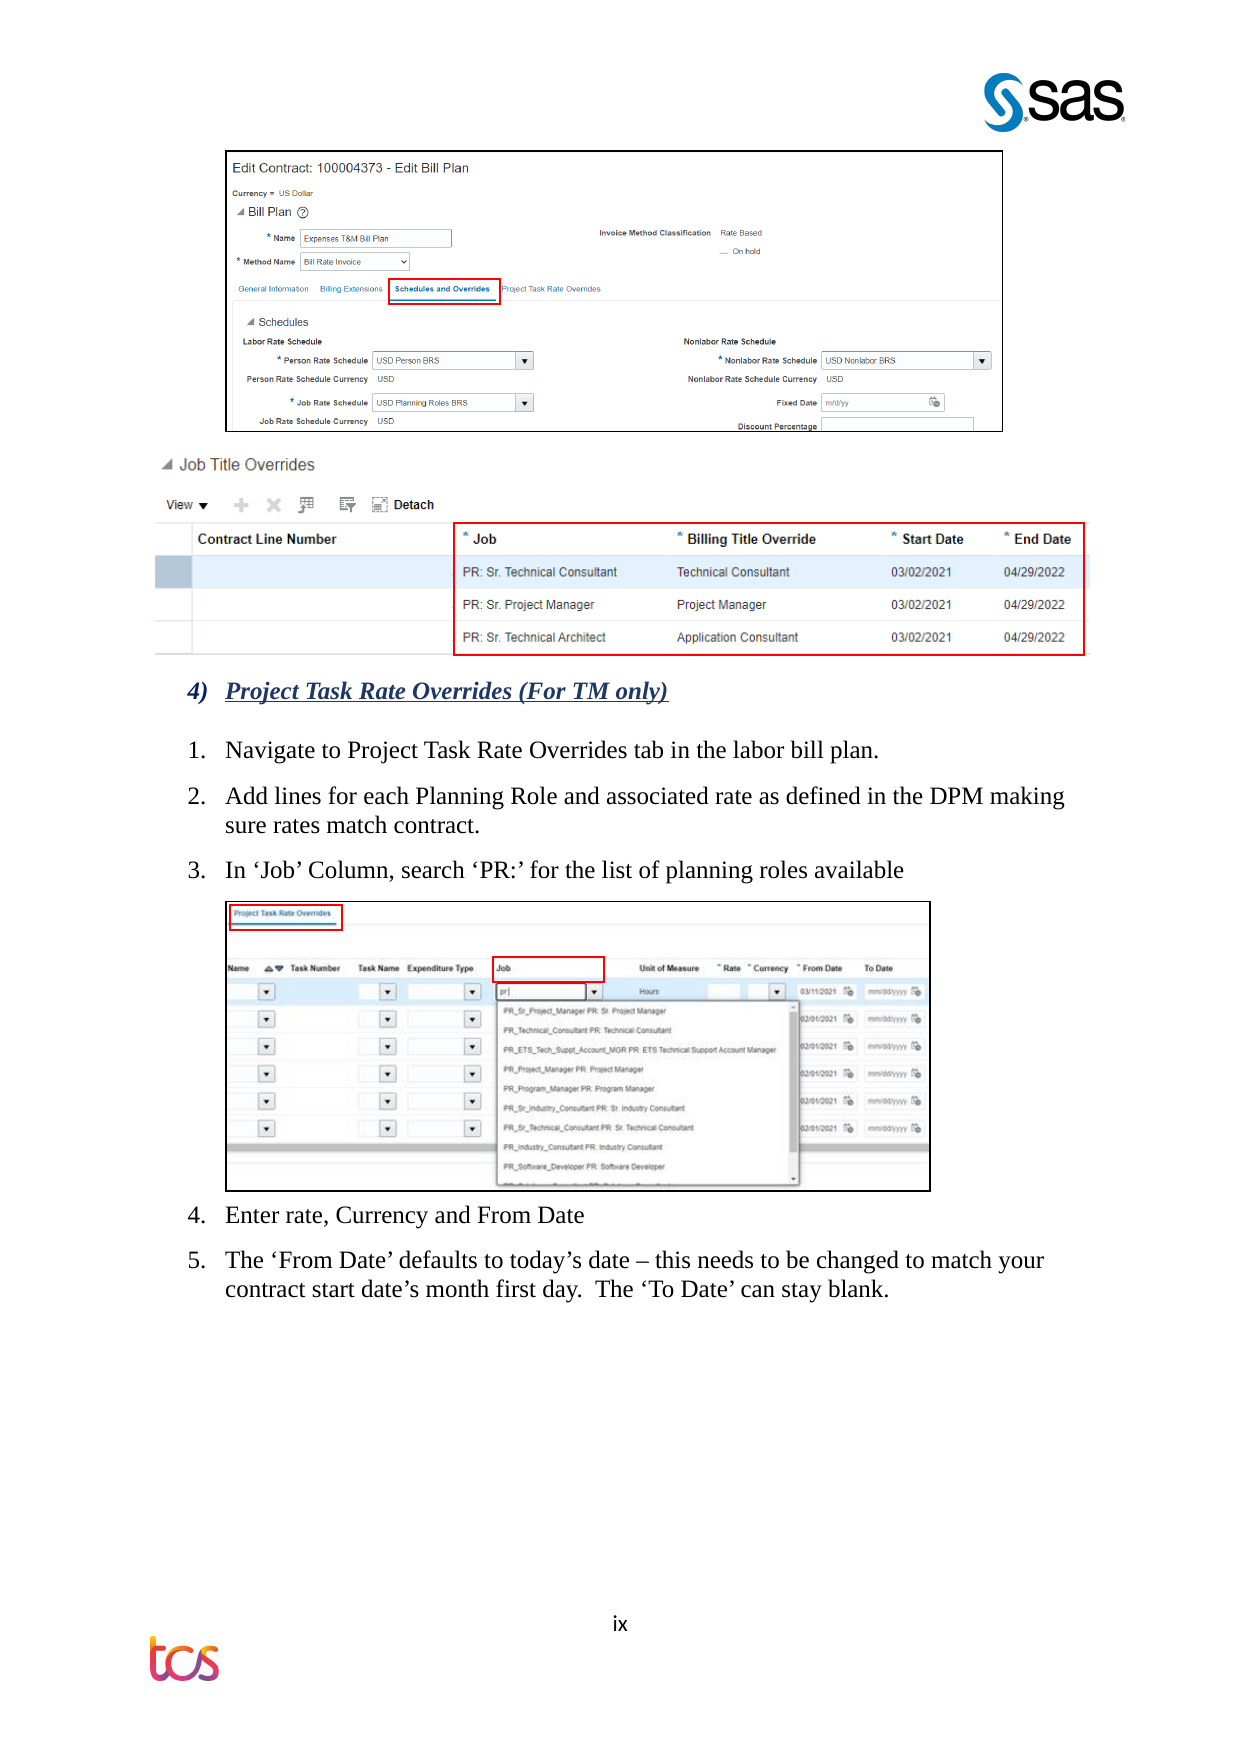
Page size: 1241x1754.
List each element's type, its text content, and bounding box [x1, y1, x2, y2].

list Navigate to Project Task Rate Overrides tab in the labor bill plan. [187, 736, 1090, 764]
picture [150, 1636, 219, 1681]
picture [984, 73, 1125, 132]
picture [227, 902, 929, 1190]
picture [227, 152, 1002, 431]
text The ‘From Date’ defaults to today’s date – this needs to be changed to match your contract start date’s month first day. The ‘To Date’ can stay blank. [187, 1246, 1090, 1303]
subtitle Project Task Rate Overrides (For TM only) [187, 676, 1090, 704]
text Add lines for each Planning Role and associated rate as defined in the DPM making sure rates match contract. [187, 781, 1090, 838]
text In ‘Job’ Column, search ‘PR:’ for the list of planning roles available [187, 855, 1090, 884]
picture [150, 448, 1091, 657]
text Enter rate, Currency and From Date [187, 1200, 1090, 1229]
